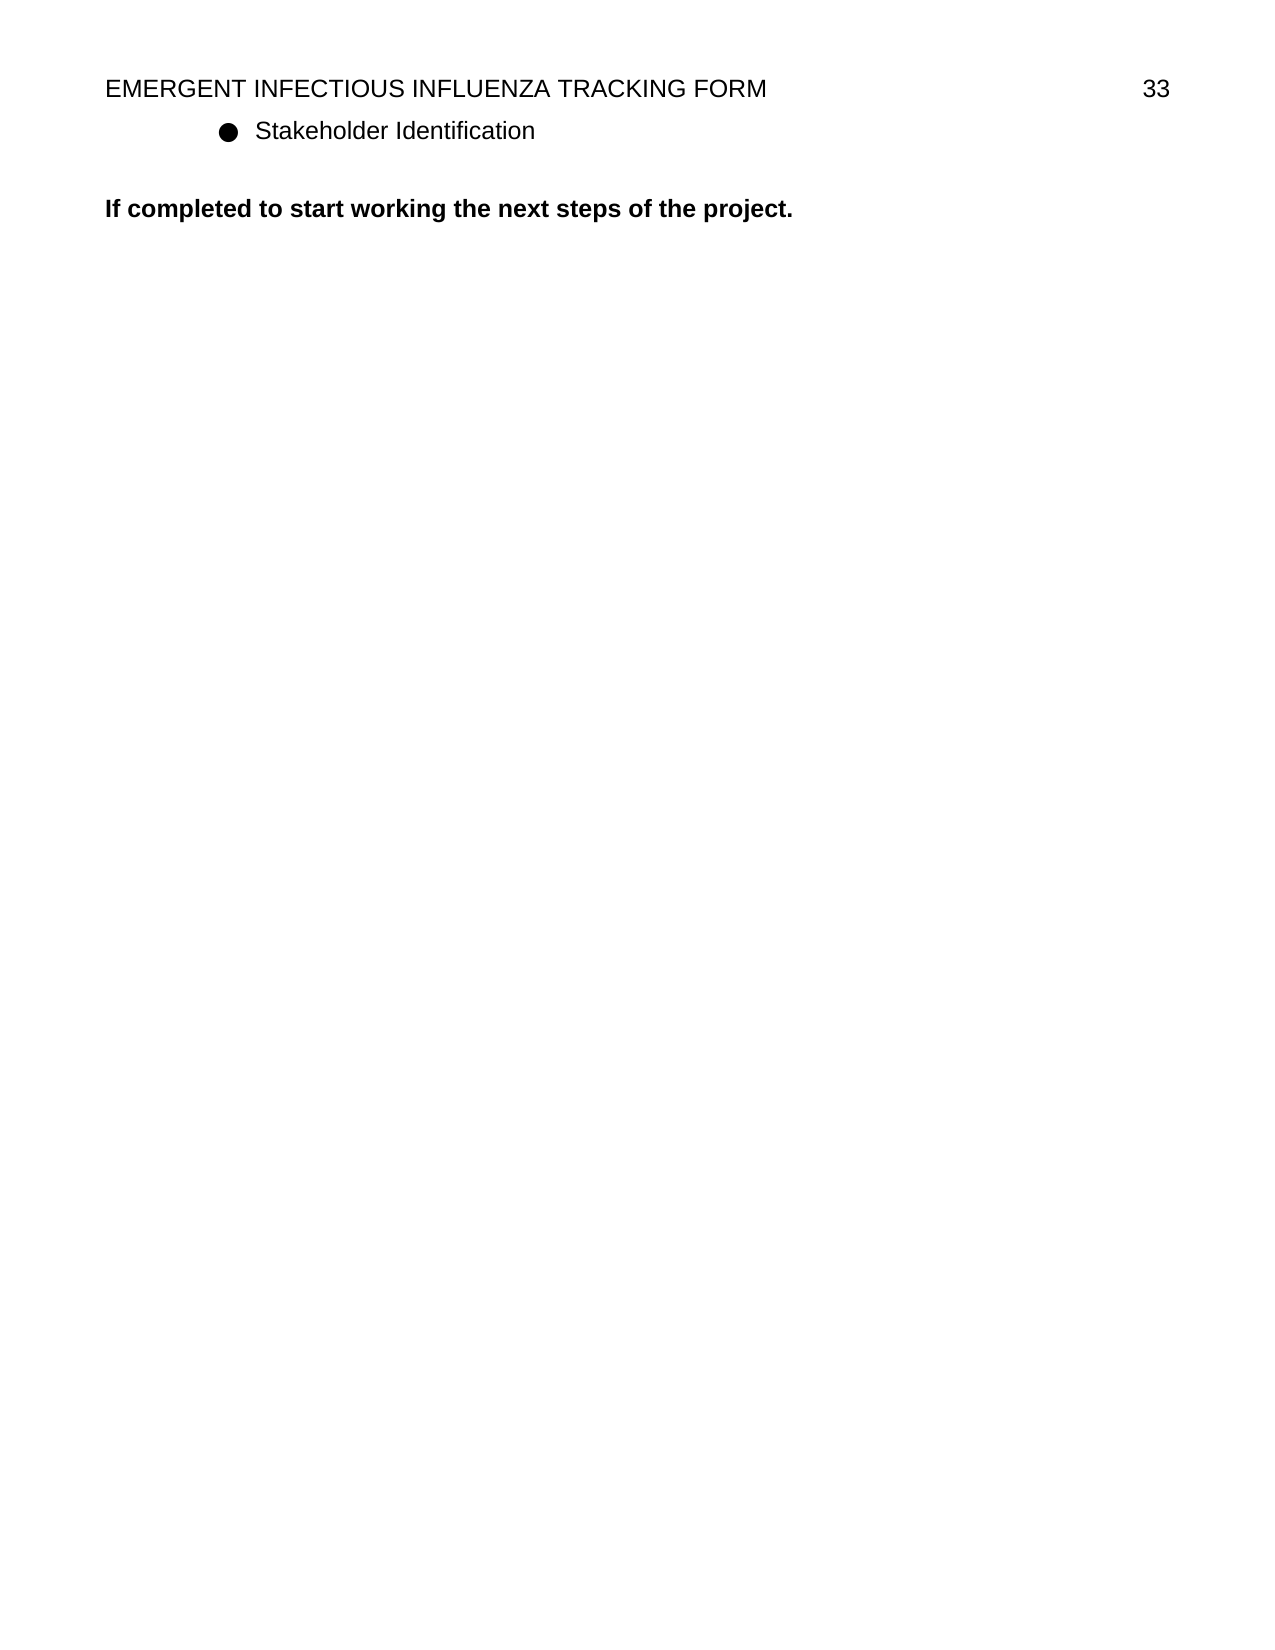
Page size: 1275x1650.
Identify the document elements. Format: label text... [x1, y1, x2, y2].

text If completed to start working the next steps of the project. [105, 194, 1170, 223]
list Stakeholder Identification [217, 102, 1170, 153]
